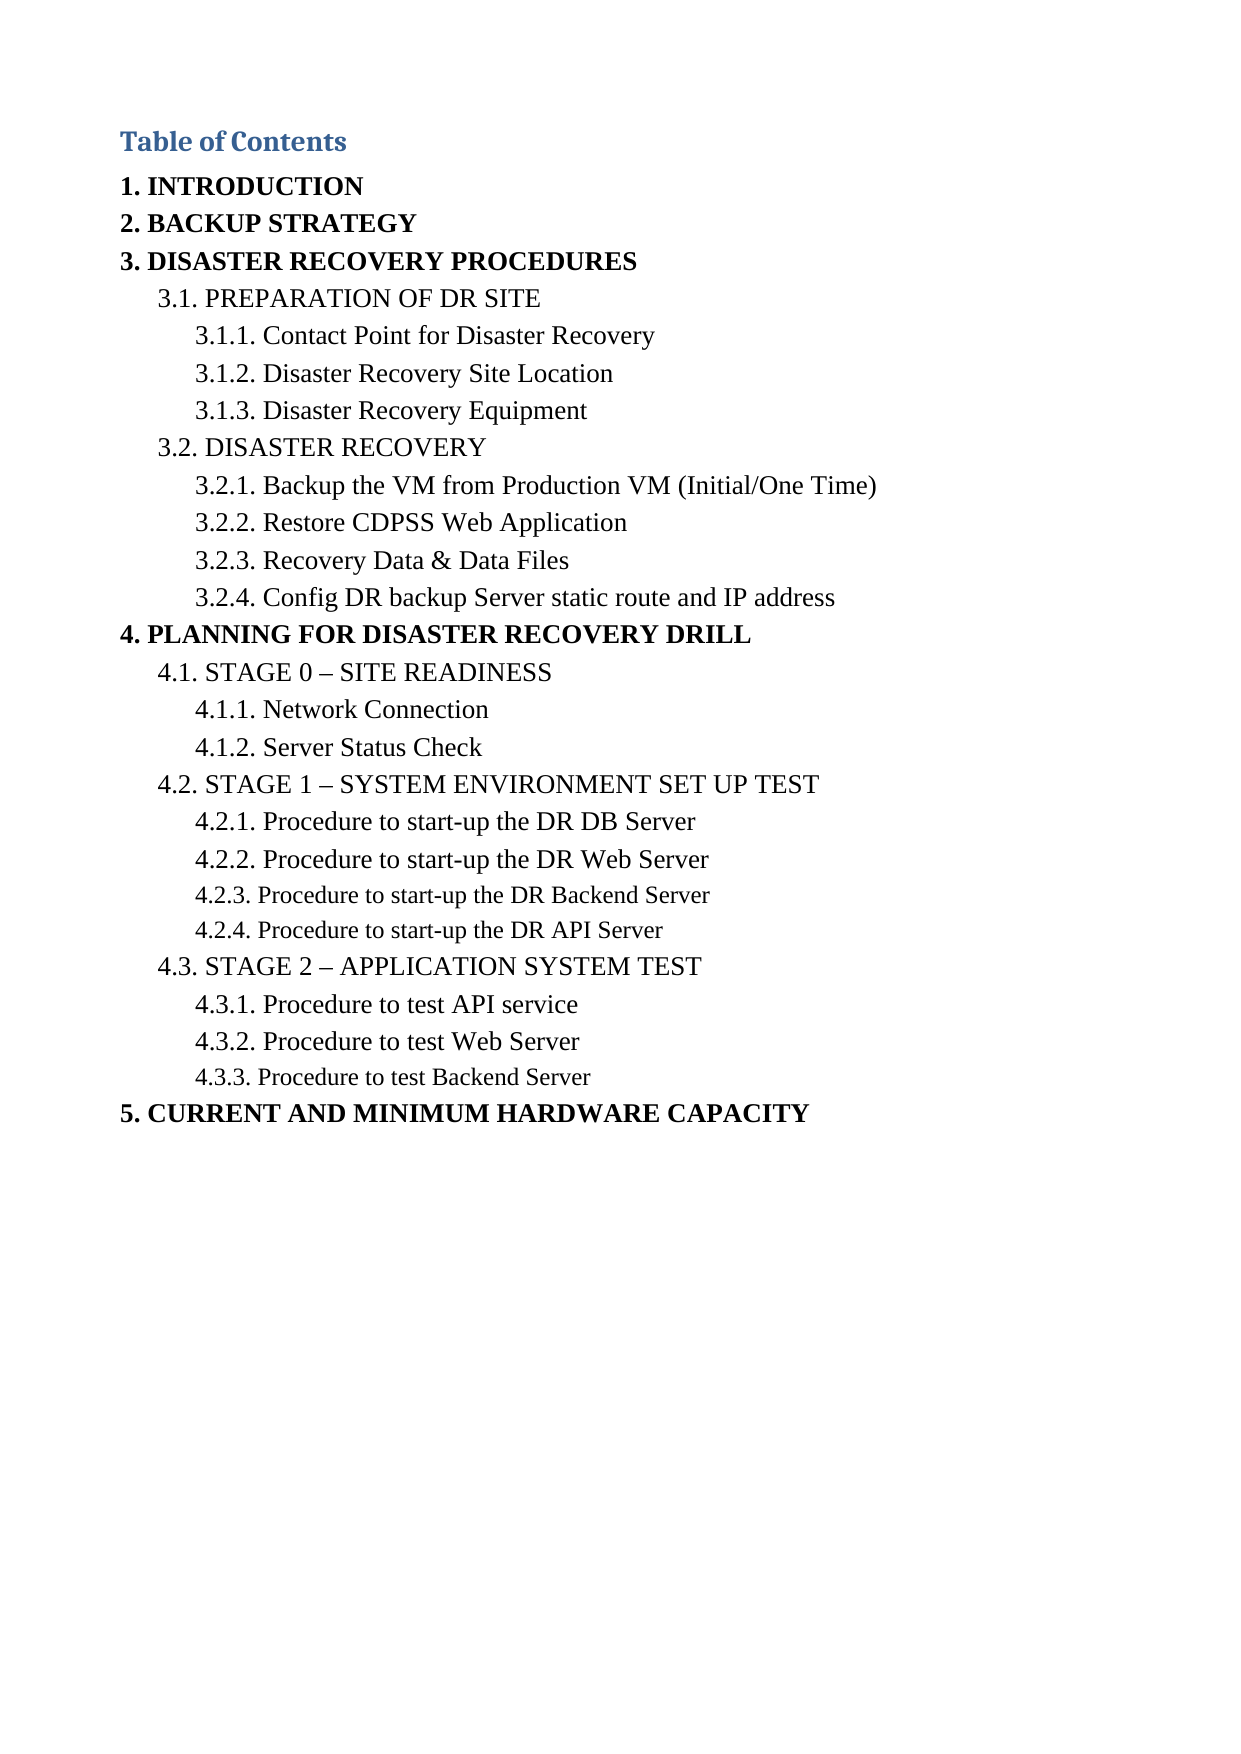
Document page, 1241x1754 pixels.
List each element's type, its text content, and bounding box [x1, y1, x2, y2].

text Table of Contents [120, 125, 1120, 158]
